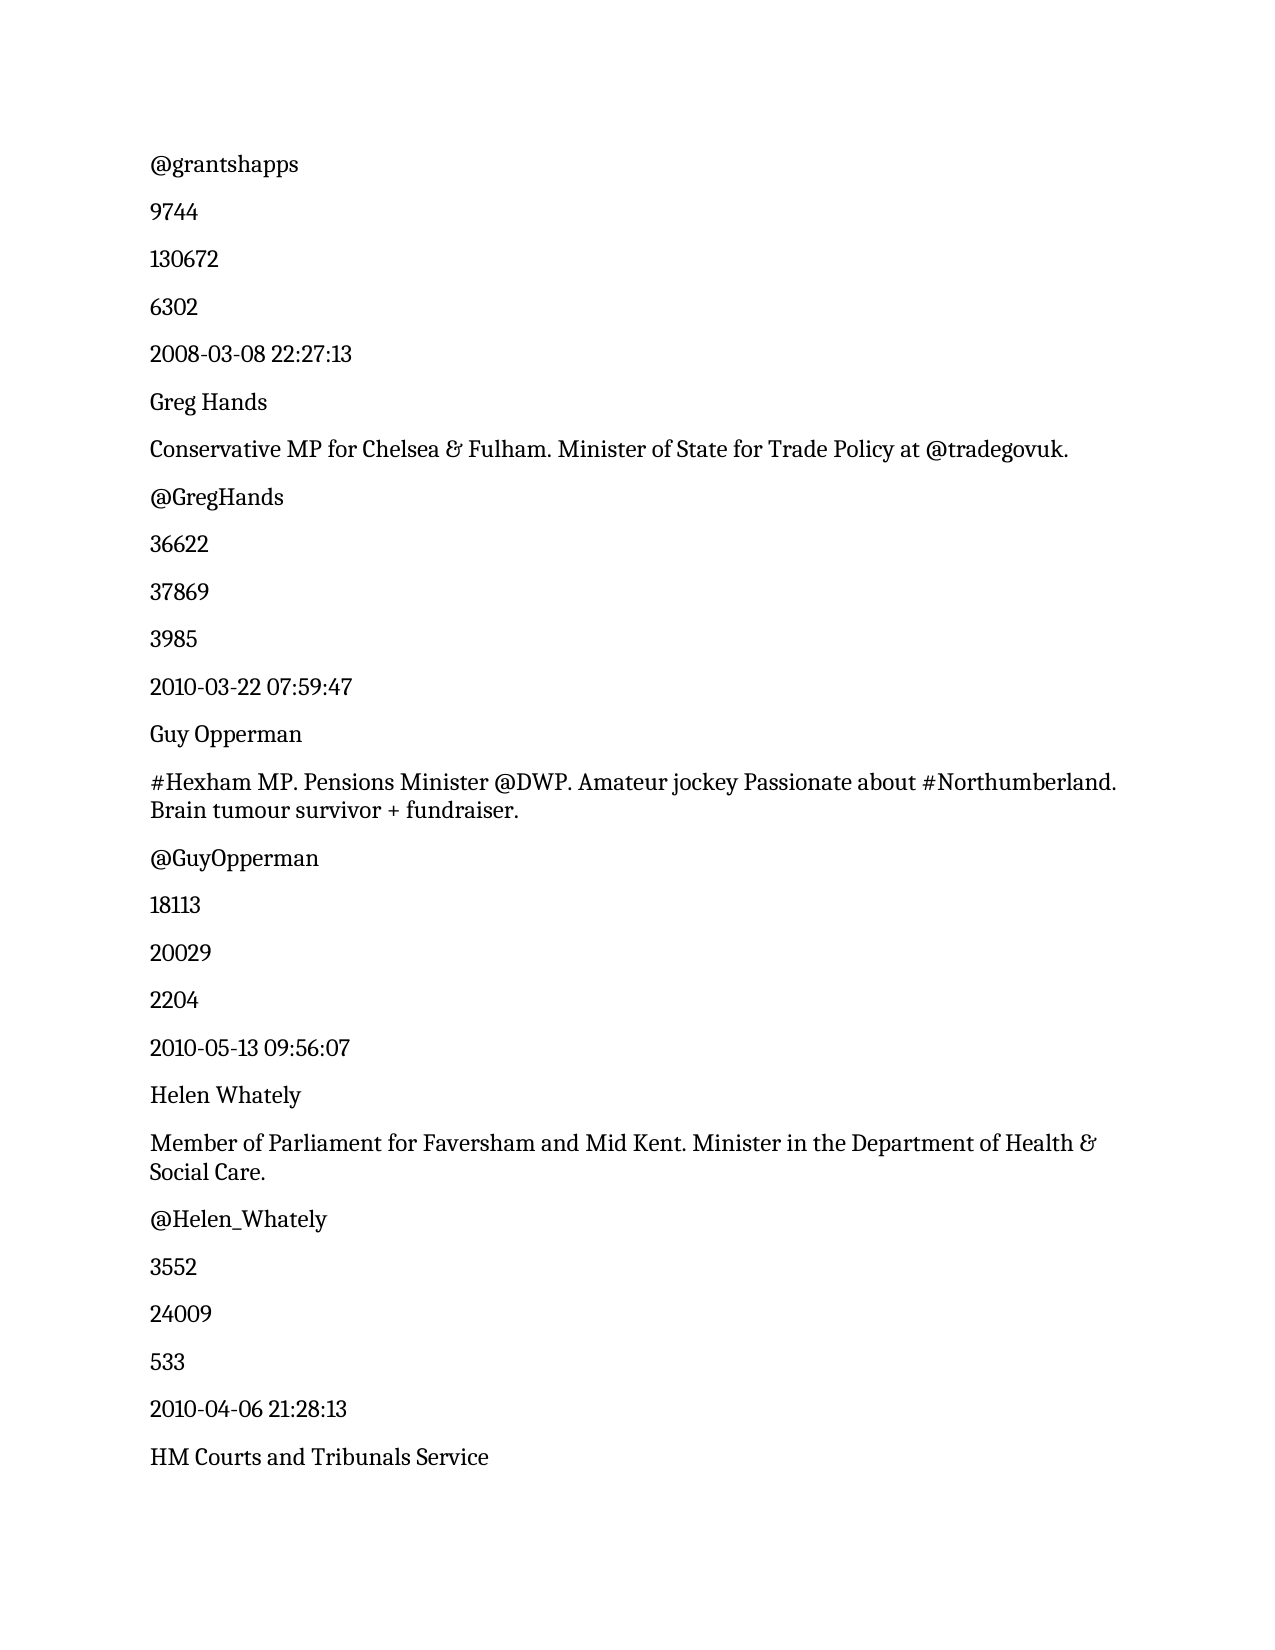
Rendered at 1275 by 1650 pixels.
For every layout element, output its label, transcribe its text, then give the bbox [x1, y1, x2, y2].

text 2008-03-08 22:27:13 [150, 340, 1125, 369]
text Conservative MP for Chelsea & Fulham. Minister of State for Trade Policy at @tradegovuk. [150, 435, 1125, 464]
text 2010-05-13 09:56:07 [150, 1034, 1125, 1062]
text @GuyOpperman [150, 844, 1125, 872]
text 2010-04-06 21:28:13 [150, 1395, 1125, 1424]
text @GregHands [150, 482, 1125, 511]
text 533 [150, 1347, 1125, 1376]
text HM Courts and Tribunals Service [150, 1442, 1125, 1471]
text Guy Opperman [150, 720, 1125, 749]
text 24009 [150, 1300, 1125, 1329]
text 37869 [150, 577, 1125, 606]
text 3552 [150, 1252, 1125, 1281]
text Helen Whately [150, 1081, 1125, 1110]
text #Hexham MP. Pensions Minister @DWP. Amateur jockey Passionate about #Northumberland. Brain tumour survivor + fundraiser. [150, 767, 1125, 825]
text 3985 [150, 625, 1125, 654]
text 20029 [150, 939, 1125, 967]
text Greg Hands [150, 387, 1125, 416]
text 6302 [150, 292, 1125, 321]
text 2204 [150, 986, 1125, 1015]
text 2010-03-22 07:59:47 [150, 672, 1125, 701]
text 18113 [150, 891, 1125, 920]
text 36622 [150, 530, 1125, 559]
text 130672 [150, 245, 1125, 274]
text 9744 [150, 197, 1125, 226]
text @Helen_Whately [150, 1205, 1125, 1234]
text Member of Parliament for Faversham and Mid Kent. Minister in the Department of Health & Social Care. [150, 1129, 1125, 1186]
text @grantshapps [150, 150, 1125, 179]
